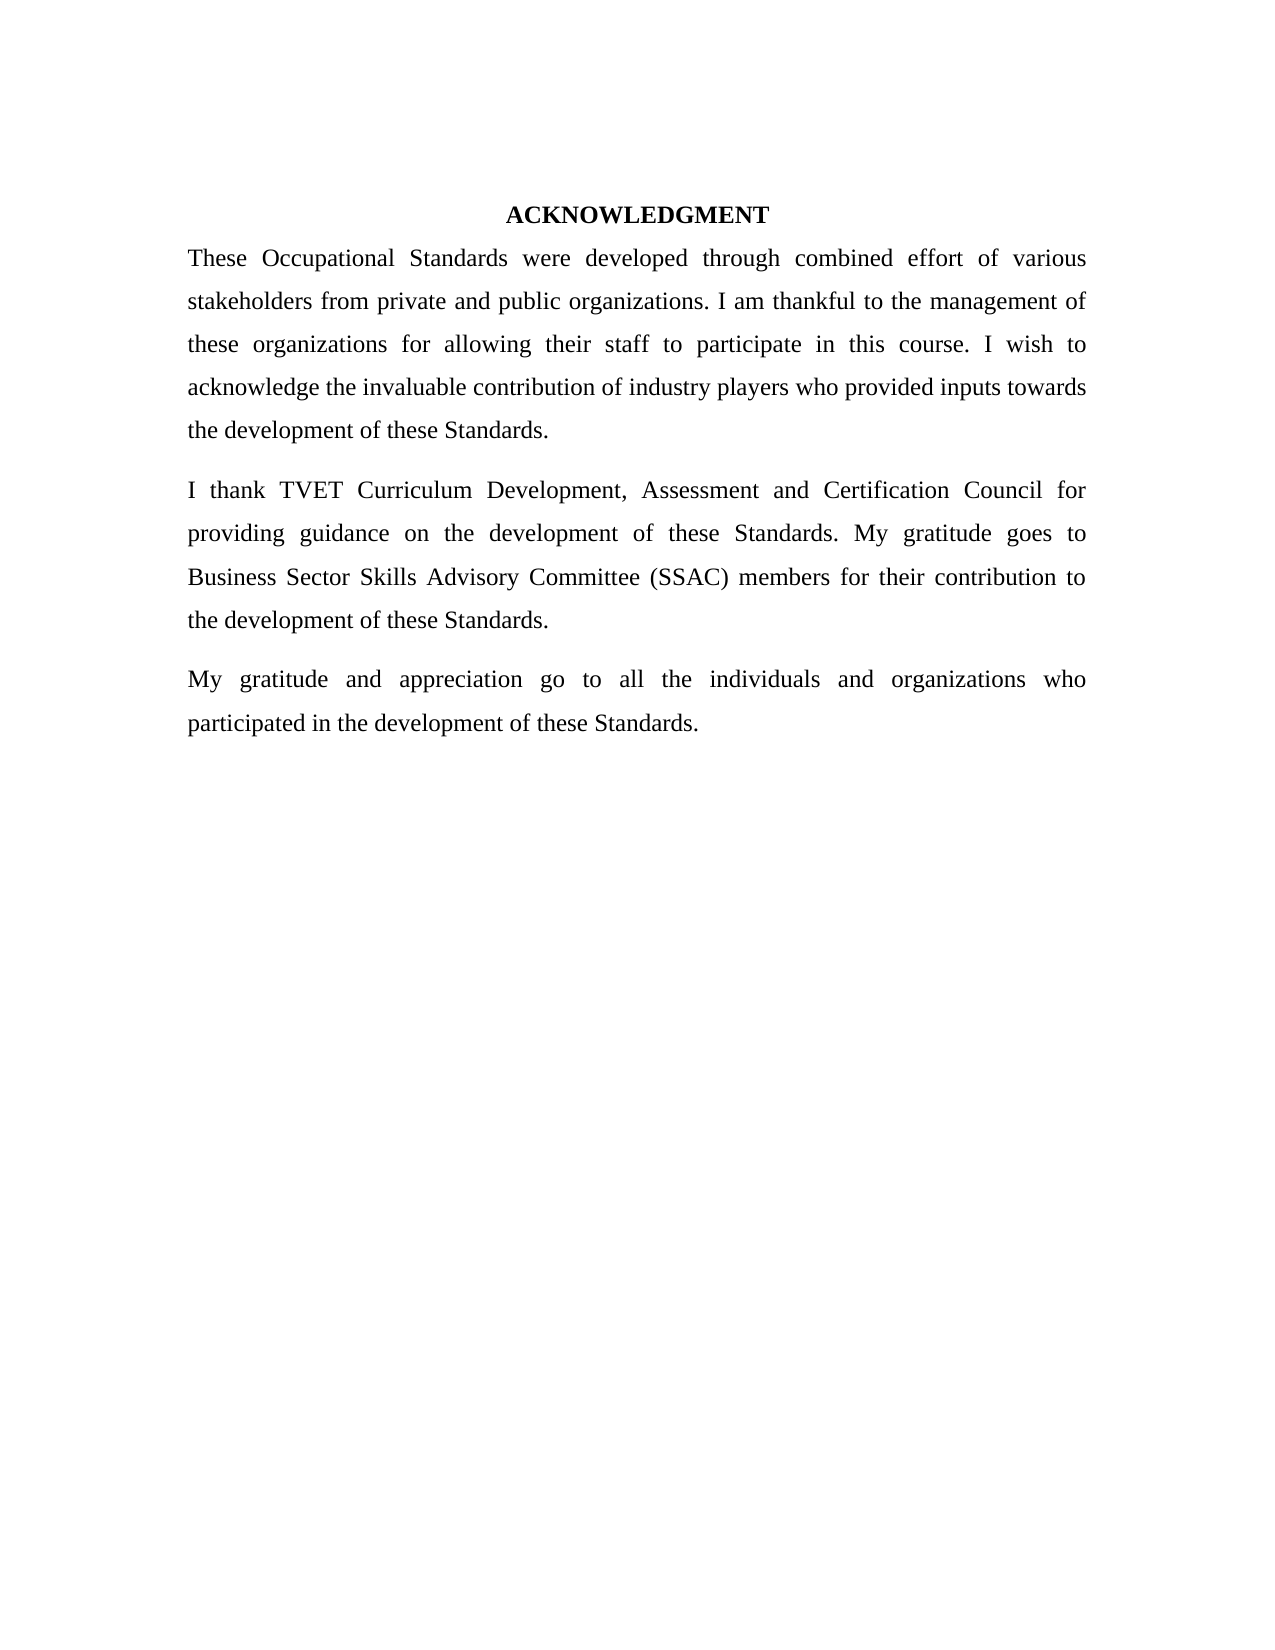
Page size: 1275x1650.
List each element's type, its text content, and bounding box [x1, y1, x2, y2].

text My gratitude and appreciation go to all the individuals and organizations who participated in the development of these Standards. [187, 664, 1087, 736]
text These Occupational Standards were developed through combined effort of various stakeholders from private and public organizations. I am thankful to the management of these organizations for allowing their staff to participate in this course. I wish to acknowledge the invaluable contribution of industry players who provided inputs towards the development of these Standards. [187, 243, 1087, 444]
subtitle ACKNOWLEDGMENT [187, 200, 1087, 229]
text I thank TVET Curriculum Development, Assessment and Certification Council for providing guidance on the development of these Standards. My gratitude goes to Business Sector Skills Advisory Committee (SSAC) members for their contribution to the development of these Standards. [187, 475, 1087, 633]
